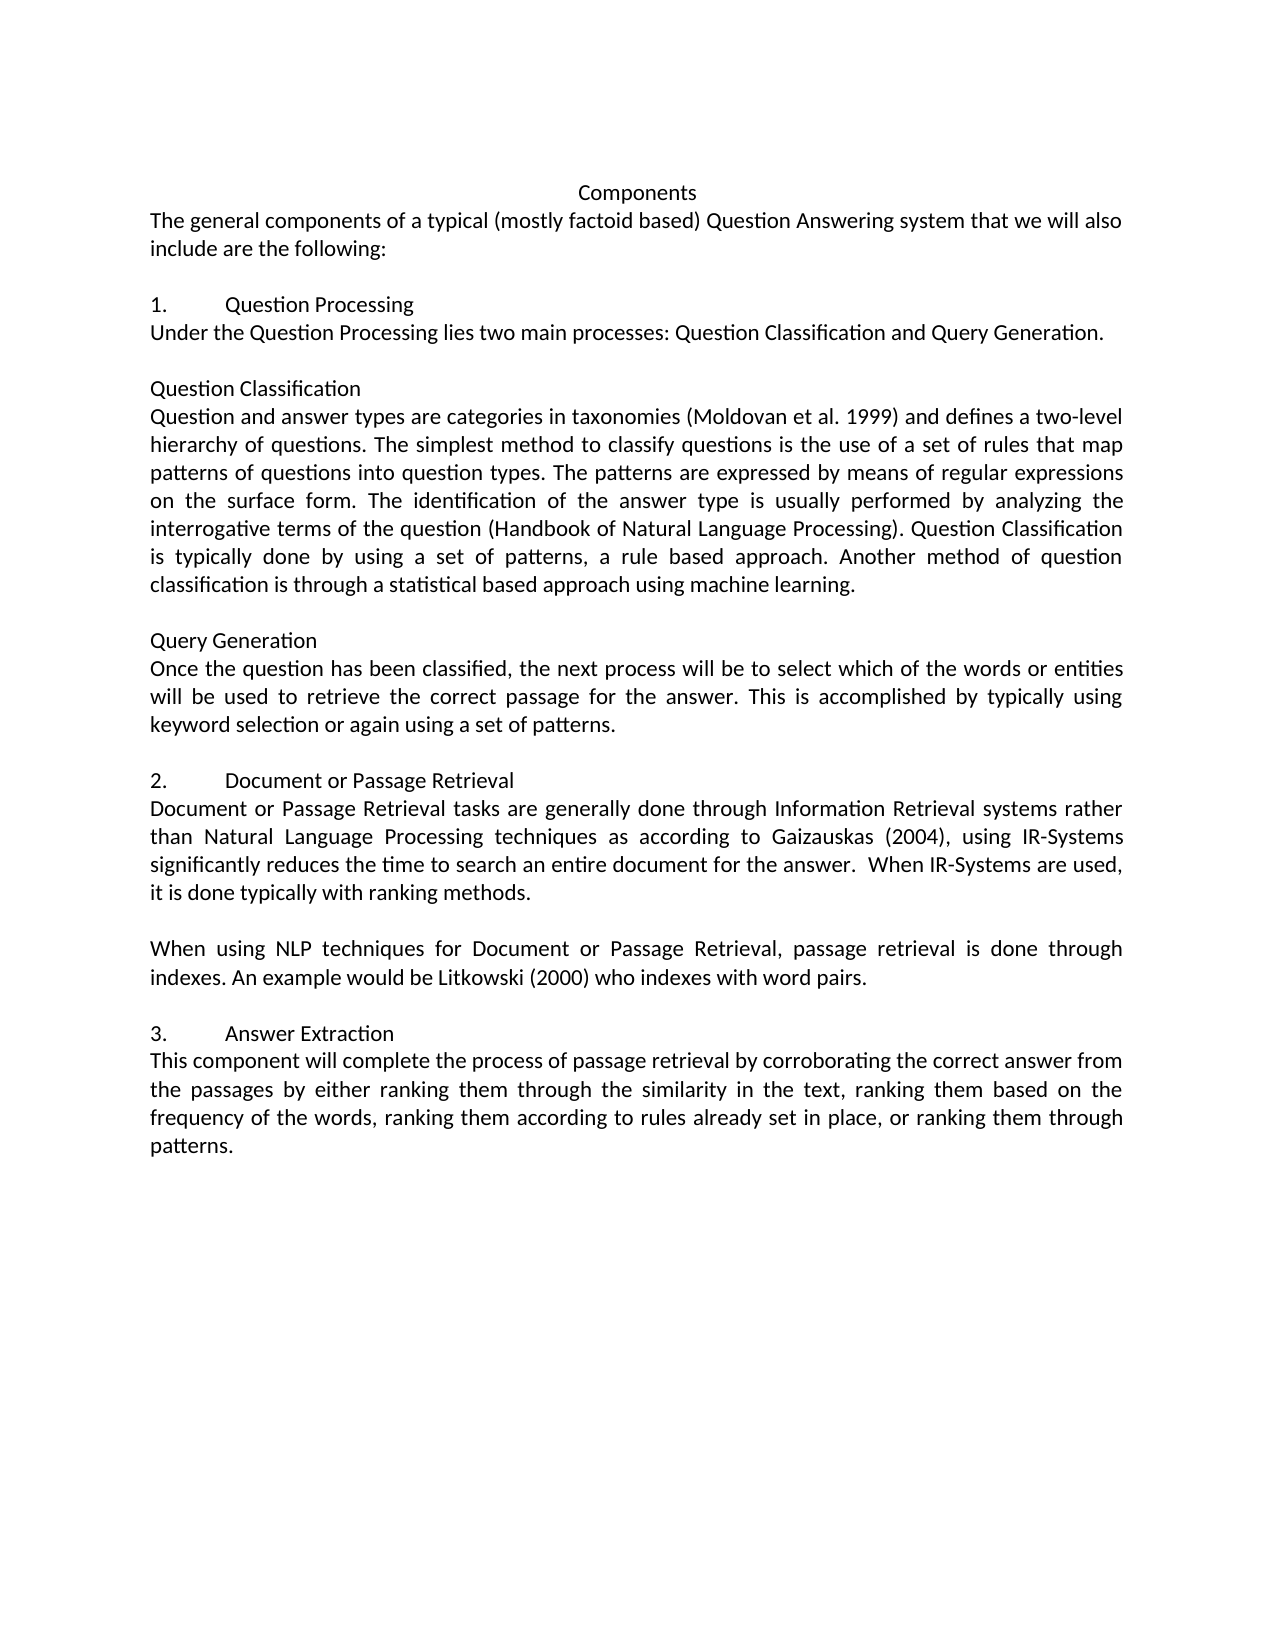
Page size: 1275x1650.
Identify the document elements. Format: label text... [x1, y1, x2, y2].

text The general components of a typical (mostly factoid based) Question Answering system that we will also include are the following: [150, 206, 1125, 262]
text Components [150, 178, 1125, 206]
text When using NLP techniques for Document or Passage Retrieval, passage retrieval is done through indexes. An example would be Litkowski (2000) who indexes with word pairs. [150, 934, 1125, 991]
text Under the Question Processing lies two main processes: Question Classification and Query Generation. [150, 318, 1125, 346]
text Query Generation [150, 626, 1125, 654]
text Question Classification [150, 374, 1125, 402]
text 1. Question Processing [150, 290, 1125, 318]
text 2. Document or Passage Retrieval [150, 766, 1125, 794]
text Document or Passage Retrieval tasks are generally done through Information Retrieval systems rather than Natural Language Processing techniques as according to Gaizauskas (2004), using IR-Systems significantly reduces the time to search an entire document for the answer. When IR-Systems are used, it is done typically with ranking methods. [150, 794, 1125, 907]
text This component will complete the process of passage retrieval by corroborating the correct answer from the passages by either ranking them through the similarity in the text, ranking them based on the frequency of the words, ranking them according to rules already set in place, or ranking them through patterns. [150, 1047, 1125, 1159]
text Once the question has been classified, the next process will be to select which of the words or entities will be used to retrieve the correct passage for the answer. This is accomplished by typically using keyword selection or again using a set of patterns. [150, 654, 1125, 738]
text Question and answer types are categories in taxonomies (Moldovan et al. 1999) and defines a two-level hierarchy of questions. The simplest method to classify questions is the use of a set of rules that map patterns of questions into question types. The patterns are expressed by means of regular expressions on the surface form. The identification of the answer type is usually performed by analyzing the interrogative terms of the question (Handbook of Natural Language Processing). Question Classification is typically done by using a set of patterns, a rule based approach. Another method of question classification is through a statistical based approach using machine learning. [150, 402, 1125, 598]
text 3. Answer Extraction [150, 1019, 1125, 1047]
